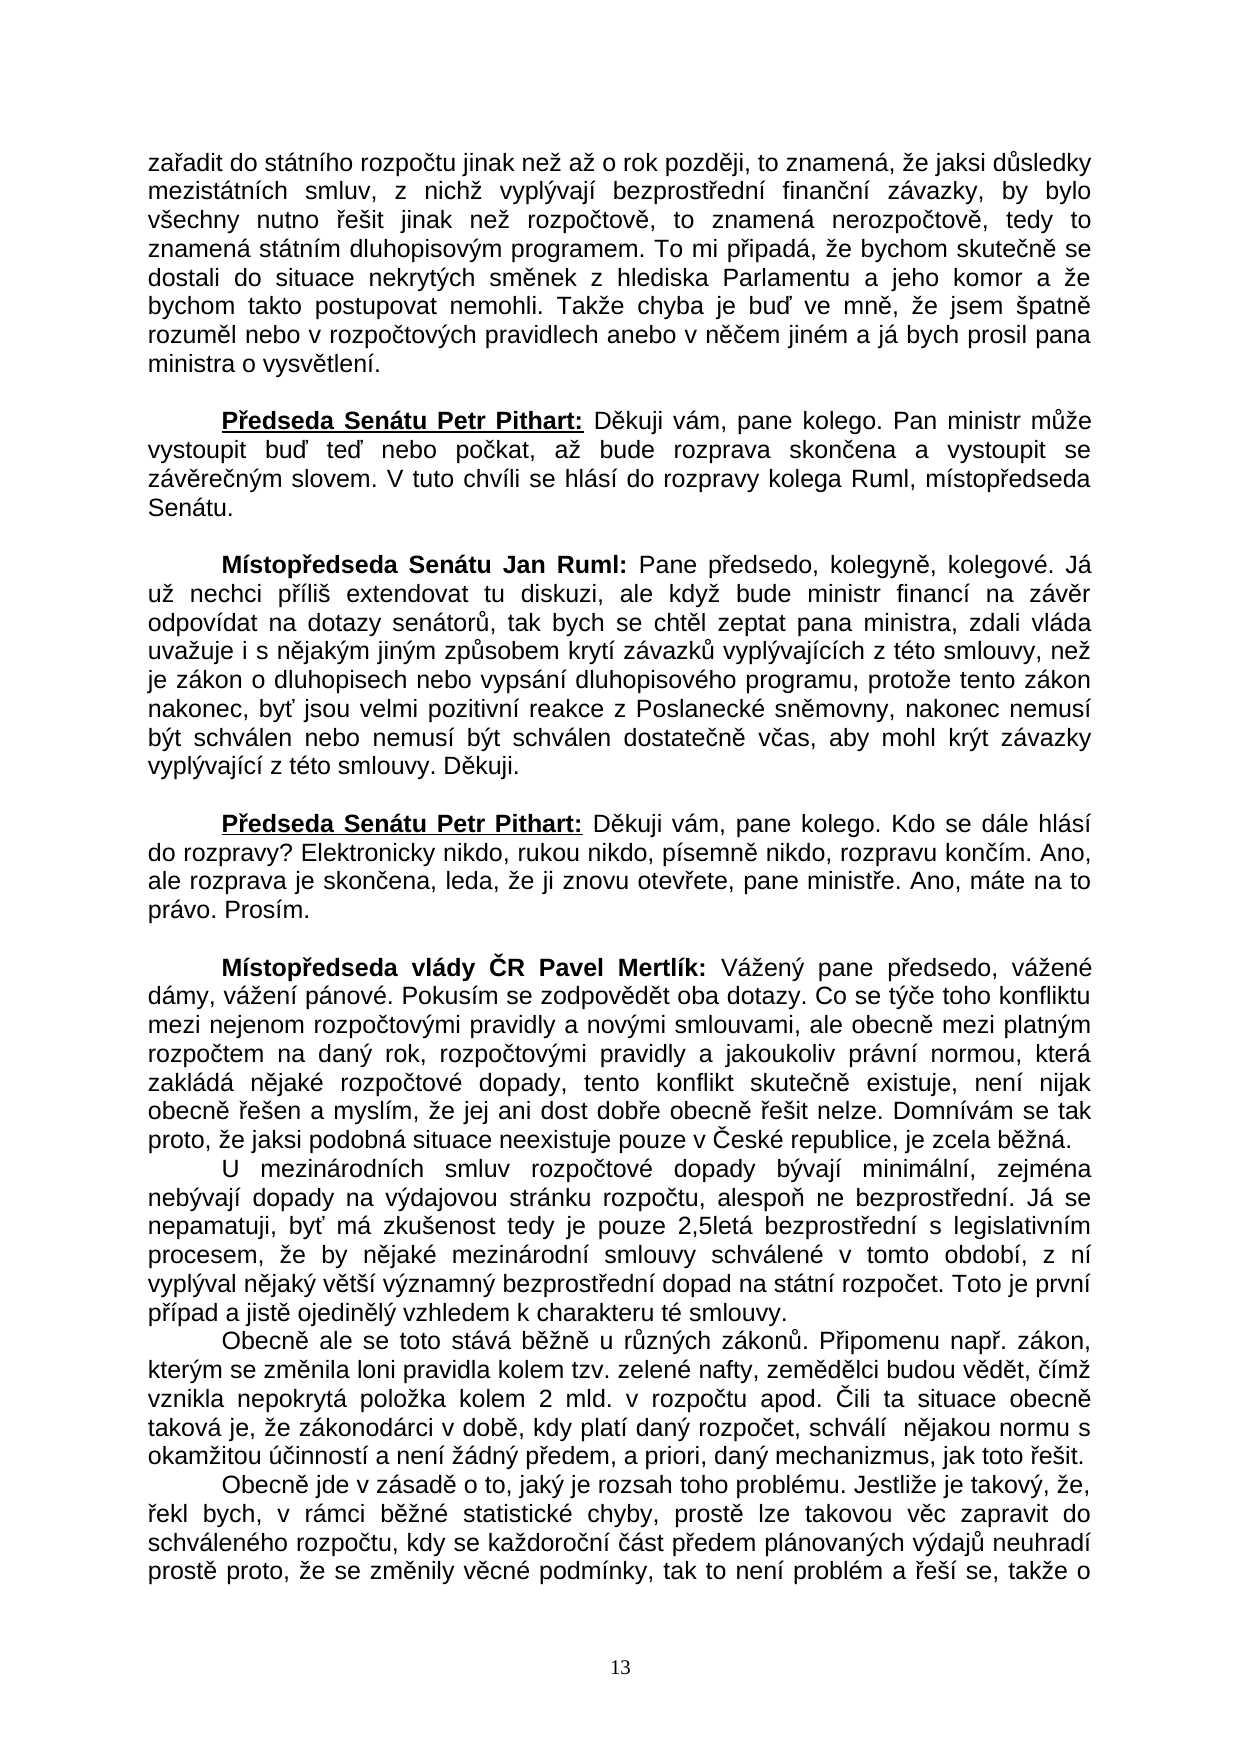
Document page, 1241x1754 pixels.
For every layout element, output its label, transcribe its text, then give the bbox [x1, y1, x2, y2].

text U mezinárodních smluv rozpočtové dopady bývají minimální, zejména nebývají dopady na výdajovou stránku rozpočtu, alespoň ne bezprostřední. Já se nepamatuji, byť má zkušenost tedy je pouze 2,5letá bezprostřední s legislativním procesem, že by nějaké mezinárodní smlouvy schválené v tomto období, z ní vyplýval nějaký větší významný bezprostřední dopad na státní rozpočet. Toto je první případ a jistě ojedinělý vzhledem k charakteru té smlouvy. [148, 1154, 1093, 1326]
text Předseda Senátu Petr Pithart: Děkuji vám, pane kolego. Pan ministr může vystoupit buď teď nebo počkat, až bude rozprava skončena a vystoupit se závěrečným slovem. V tuto chvíli se hlásí do rozpravy kolega Ruml, místopředseda Senátu. [148, 406, 1093, 521]
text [148, 148, 1093, 378]
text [148, 1470, 1093, 1585]
text Předseda Senátu Petr Pithart: Děkuji vám, pane kolego. Kdo se dále hlásí do rozpravy? Elektronicky nikdo, rukou nikdo, písemně nikdo, rozpravu končím. Ano, ale rozprava je skončena, leda, že ji znovu otevřete, pane ministře. Ano, máte na to právo. Prosím. [148, 809, 1093, 924]
text Místopředseda vlády ČR Pavel Mertlík: Vážený pane předsedo, vážené dámy, vážení pánové. Pokusím se zodpovědět oba dotazy. Co se týče toho konfliktu mezi nejenom rozpočtovými pravidly a novými smlouvami, ale obecně mezi platným rozpočtem na daný rok, rozpočtovými pravidly a jakoukoliv právní normou, která zakládá nějaké rozpočtové dopady, tento konflikt skutečně existuje, není nijak obecně řešen a myslím, že jej ani dost dobře obecně řešit nelze. Domnívám se tak proto, že jaksi podobná situace neexistuje pouze v České republice, je zcela běžná. [148, 953, 1093, 1154]
text Místopředseda Senátu Jan Ruml: Pane předsedo, kolegyně, kolegové. Já už nechci příliš extendovat tu diskuzi, ale když bude ministr financí na závěr odpovídat na dotazy senátorů, tak bych se chtěl zeptat pana ministra, zdali vláda uvažuje i s nějakým jiným způsobem krytí závazků vyplývajících z této smlouvy, než je zákon o dluhopisech nebo vypsání dluhopisového programu, protože tento zákon nakonec, byť jsou velmi pozitivní reakce z Poslanecké sněmovny, nakonec nemusí být schválen nebo nemusí být schválen dostatečně včas, aby mohl krýt závazky vyplývající z této smlouvy. Děkuji. [148, 550, 1093, 780]
text Obecně ale se toto stává běžně u různých zákonů. Připomenu např. zákon, kterým se změnila loni pravidla kolem tzv. zelené nafty, zemědělci budou vědět, čímž vznikla nepokrytá položka kolem 2 mld. v rozpočtu apod. Čili ta situace obecně taková je, že zákonodárci v době, kdy platí daný rozpočet, schválí nějakou normu s okamžitou účinností a není žádný předem, a priori, daný mechanizmus, jak toto řešit. [148, 1326, 1093, 1470]
